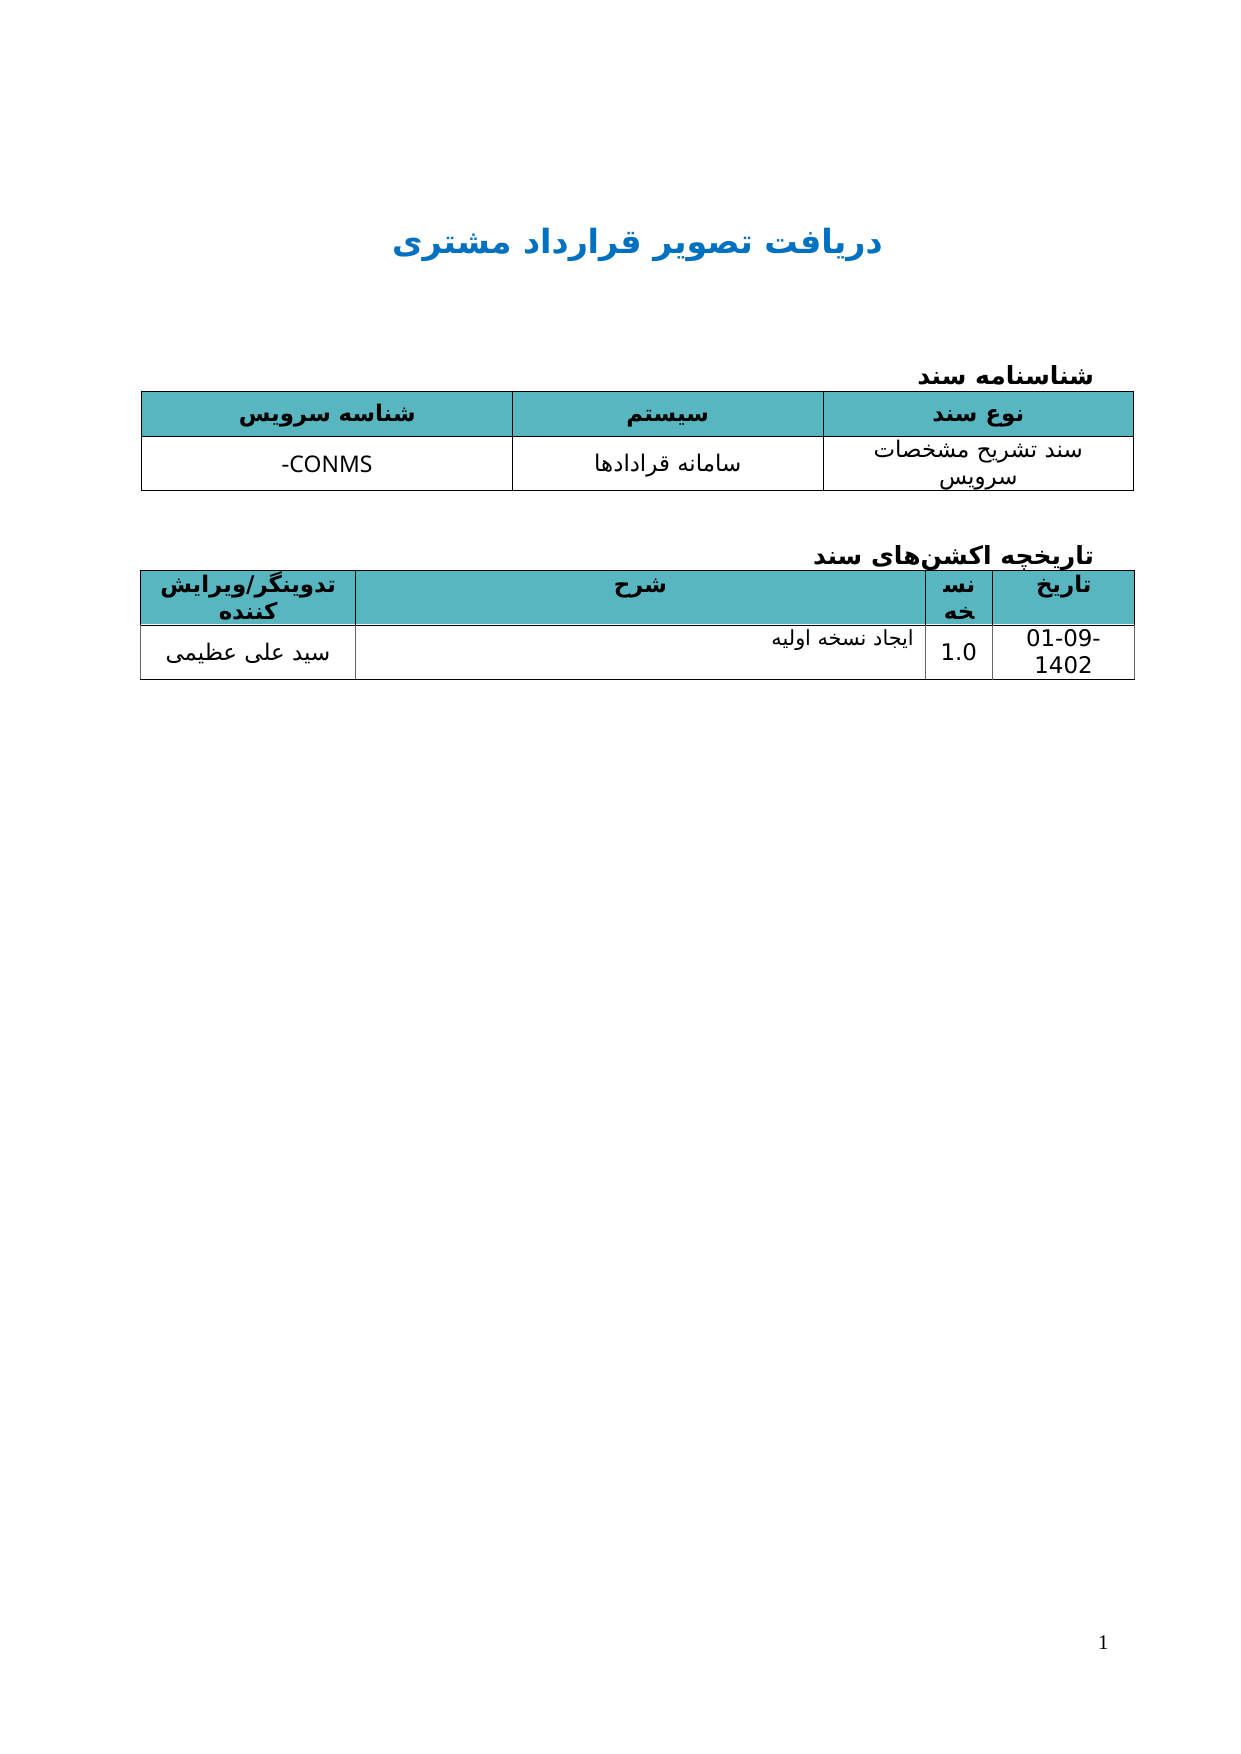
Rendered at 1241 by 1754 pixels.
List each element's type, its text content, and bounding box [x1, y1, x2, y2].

table_header سیستم [513, 392, 823, 436]
table_cell سامانه قرادادها [513, 437, 823, 490]
table_header شناسه سرویس [142, 392, 512, 436]
table_cell سید علی عظیمی [141, 626, 355, 679]
text تاریخچه اکشن‌های سند [131, 541, 1094, 570]
table_header نسخه [926, 571, 992, 624]
table_cell 01-09-1402 [993, 626, 1134, 679]
table_cell 1.0 [926, 626, 992, 679]
table_header شرح [356, 571, 925, 624]
table_header تدوینگر/ویرایش کننده [141, 571, 355, 624]
table_header تاریخ [993, 571, 1134, 624]
text شناسنامه سند [131, 361, 1094, 391]
table_header نوع سند [824, 392, 1133, 436]
table_cell ایجاد نسخه اولیه [356, 626, 925, 679]
table_cell CONMS- [142, 437, 512, 490]
title دریافت تصویر قرارداد مشتری [131, 222, 1144, 261]
table_cell سند تشریح مشخصات سرویس [824, 437, 1133, 490]
